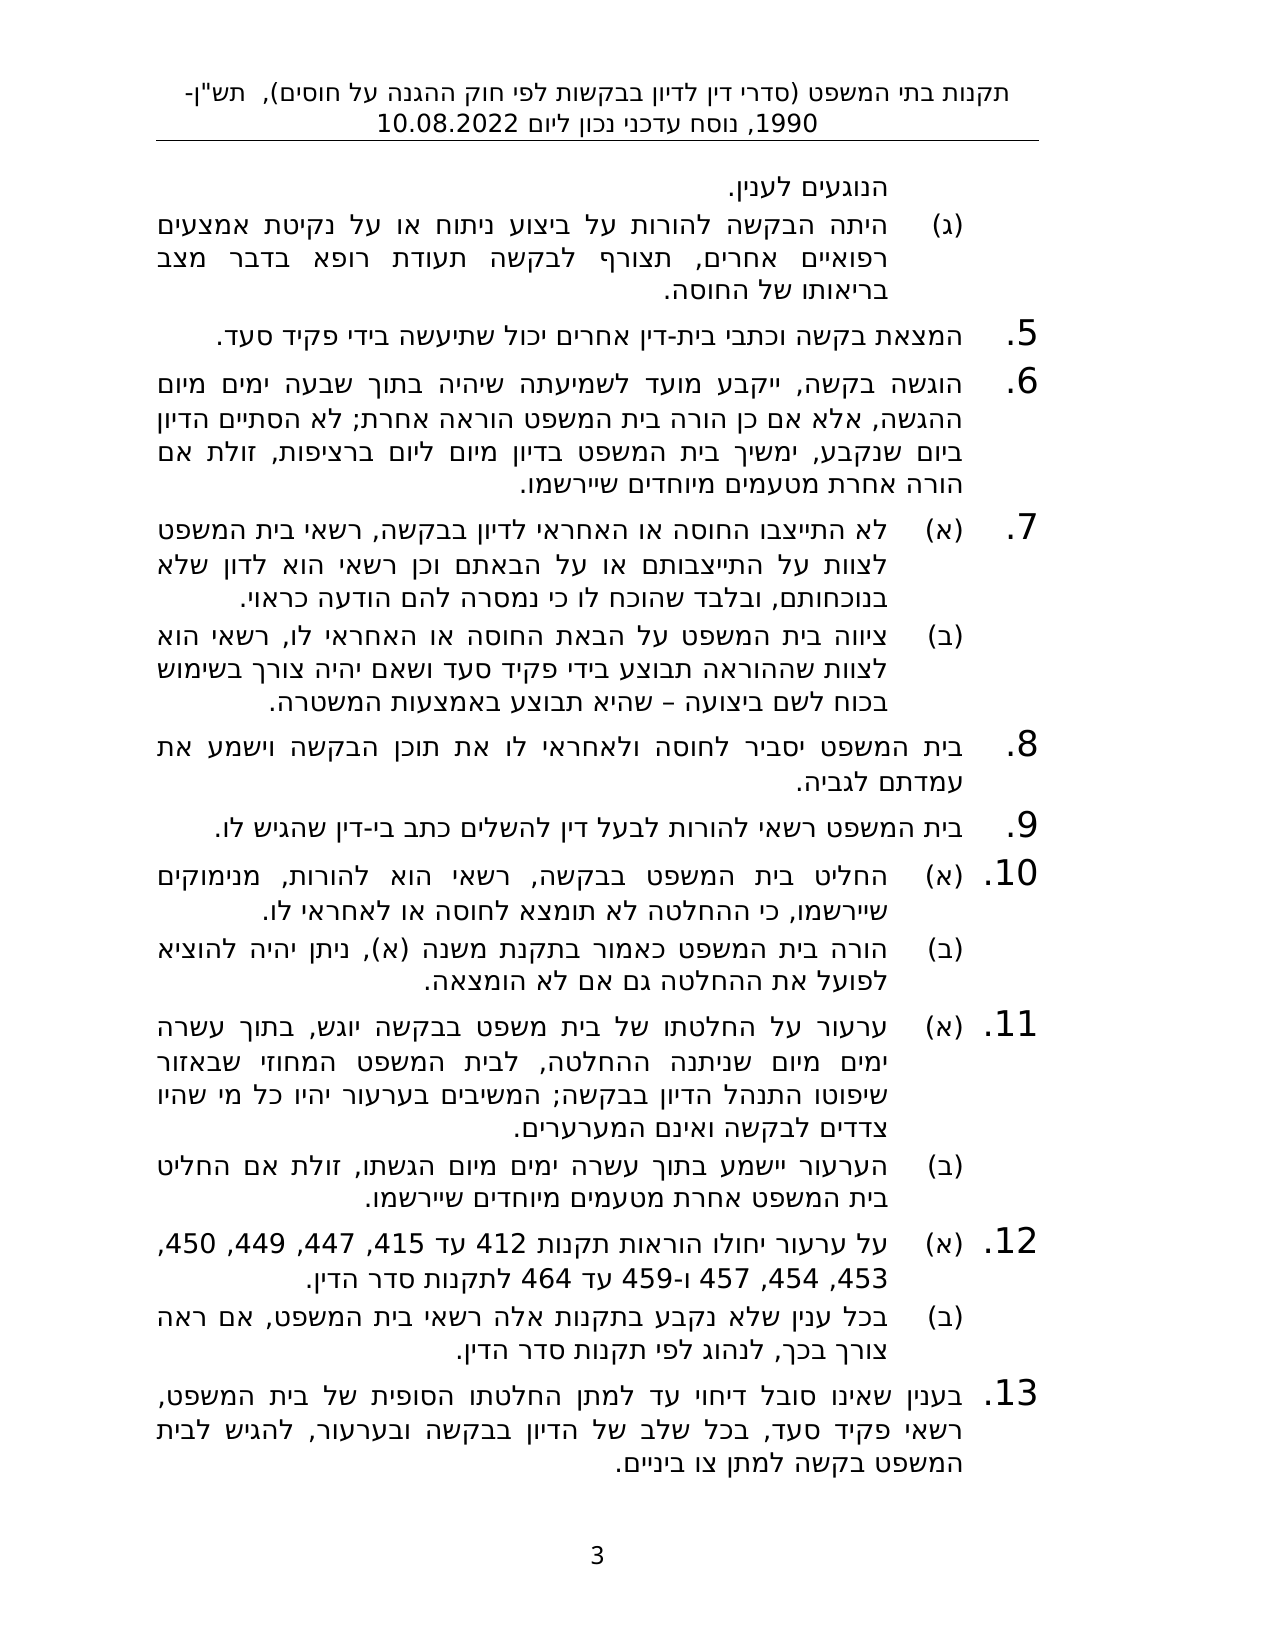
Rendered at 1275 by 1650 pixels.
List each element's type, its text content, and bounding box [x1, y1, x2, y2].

text (ג) היתה הבקשה להורות על ביצוע ניתוח או על נקיטת אמצעים רפואיים אחרים, תצורף לבקשה תעודת רופא בדבר מצב בריאותו של החוסה. [156, 248, 964, 345]
text 10. (א) החליט בית המשפט בבקשה, רשאי הוא להורות, מנימוקים שיירשמו, כי ההחלטה לא תומצא לחוסה או לאחראי לו. [156, 891, 1039, 965]
text (ב) הורה בית המשפט כאמור בתקנת משנה (א), ניתן יהיה להוציא לפועל את ההחלטה גם אם לא הומצאה. [156, 972, 964, 1036]
text 9. בית המשפט רשאי להורות לבעל דין להשלים כתב בי-דין שהגיש לו. [156, 843, 1039, 884]
text 5. המצאת בקשה וכתבי בית-דין אחרים יכול שתיעשה בידי פקיד סעד. [156, 352, 1039, 393]
text 11. (א) ערעור על החלטתו של בית משפט בבקשה יוגש, בתוך עשרה ימים מיום שניתנה ההחלטה, לבית המשפט המחוזי שבאזור שיפוטו התנהל הדיון בבקשה; המשיבים בערעור יהיו כל מי שהיו צדדים לבקשה ואינם המערערים. [156, 1043, 1039, 1182]
text (ב) בכל ענין שלא נקבע בתקנות אלה רשאי בית המשפט, אם ראה צורך בכך, לנהוג לפי תקנות סדר הדין. [156, 1340, 964, 1404]
text 13. בענין שאינו סובל דיחוי עד למתן החלטתו הסופית של בית המשפט, רשאי פקיד סעד, בכל שלב של הדיון בבקשה ובערעור, להגיש לבית המשפט בקשה למתן צו ביניים. [156, 1411, 1039, 1518]
text 7. (א) לא התייצבו החוסה או האחראי לדיון בבקשה, רשאי בית המשפט לצוות על התייצבותם או על הבאתם וכן רשאי הוא לדון שלא בנוכחותם, ובלבד שהוכח לו כי נמסרה להם הודעה כראוי. [156, 546, 1039, 653]
text (ב) ציווה בית המשפט על הבאת החוסה או האחראי לו, רשאי הוא לצוות שההוראה תבוצע בידי פקיד סעד ושאם יהיה צורך בשימוש בכוח לשם ביצועה – שהיא תבוצע באמצעות המשטרה. [156, 659, 964, 756]
text (ב) ראה פקיד הסעד לנכון, רשאי הוא לצרף לתסקיר מסמכים הנוגעים לענין. [156, 177, 964, 241]
text 12. (א) על ערעור יחולו הוראות תקנות 412 עד 415, 447, 449, 450, 453, 454, 457 ו-459 עד 464 לתקנות סדר הדין. [156, 1259, 1039, 1334]
text (ב) הערעור יישמע בתוך עשרה ימים מיום הגשתו, זולת אם החליט בית המשפט אחרת מטעמים מיוחדים שיירשמו. [156, 1189, 964, 1253]
text 8. בית המשפט יסביר לחוסה ולאחראי לו את תוכן הבקשה וישמע את עמדתם לגביה. [156, 763, 1039, 837]
text 6. הוגשה בקשה, ייקבע מועד לשמיעתה שיהיה בתוך שבעה ימים מיום ההגשה, אלא אם כן הורה בית המשפט הוראה אחרת; לא הסתיים הדיון ביום שנקבע, ימשיך בית המשפט בדיון מיום ליום ברציפות, זולת אם הורה אחרת מטעמים מיוחדים שיירשמו. [156, 399, 1039, 539]
